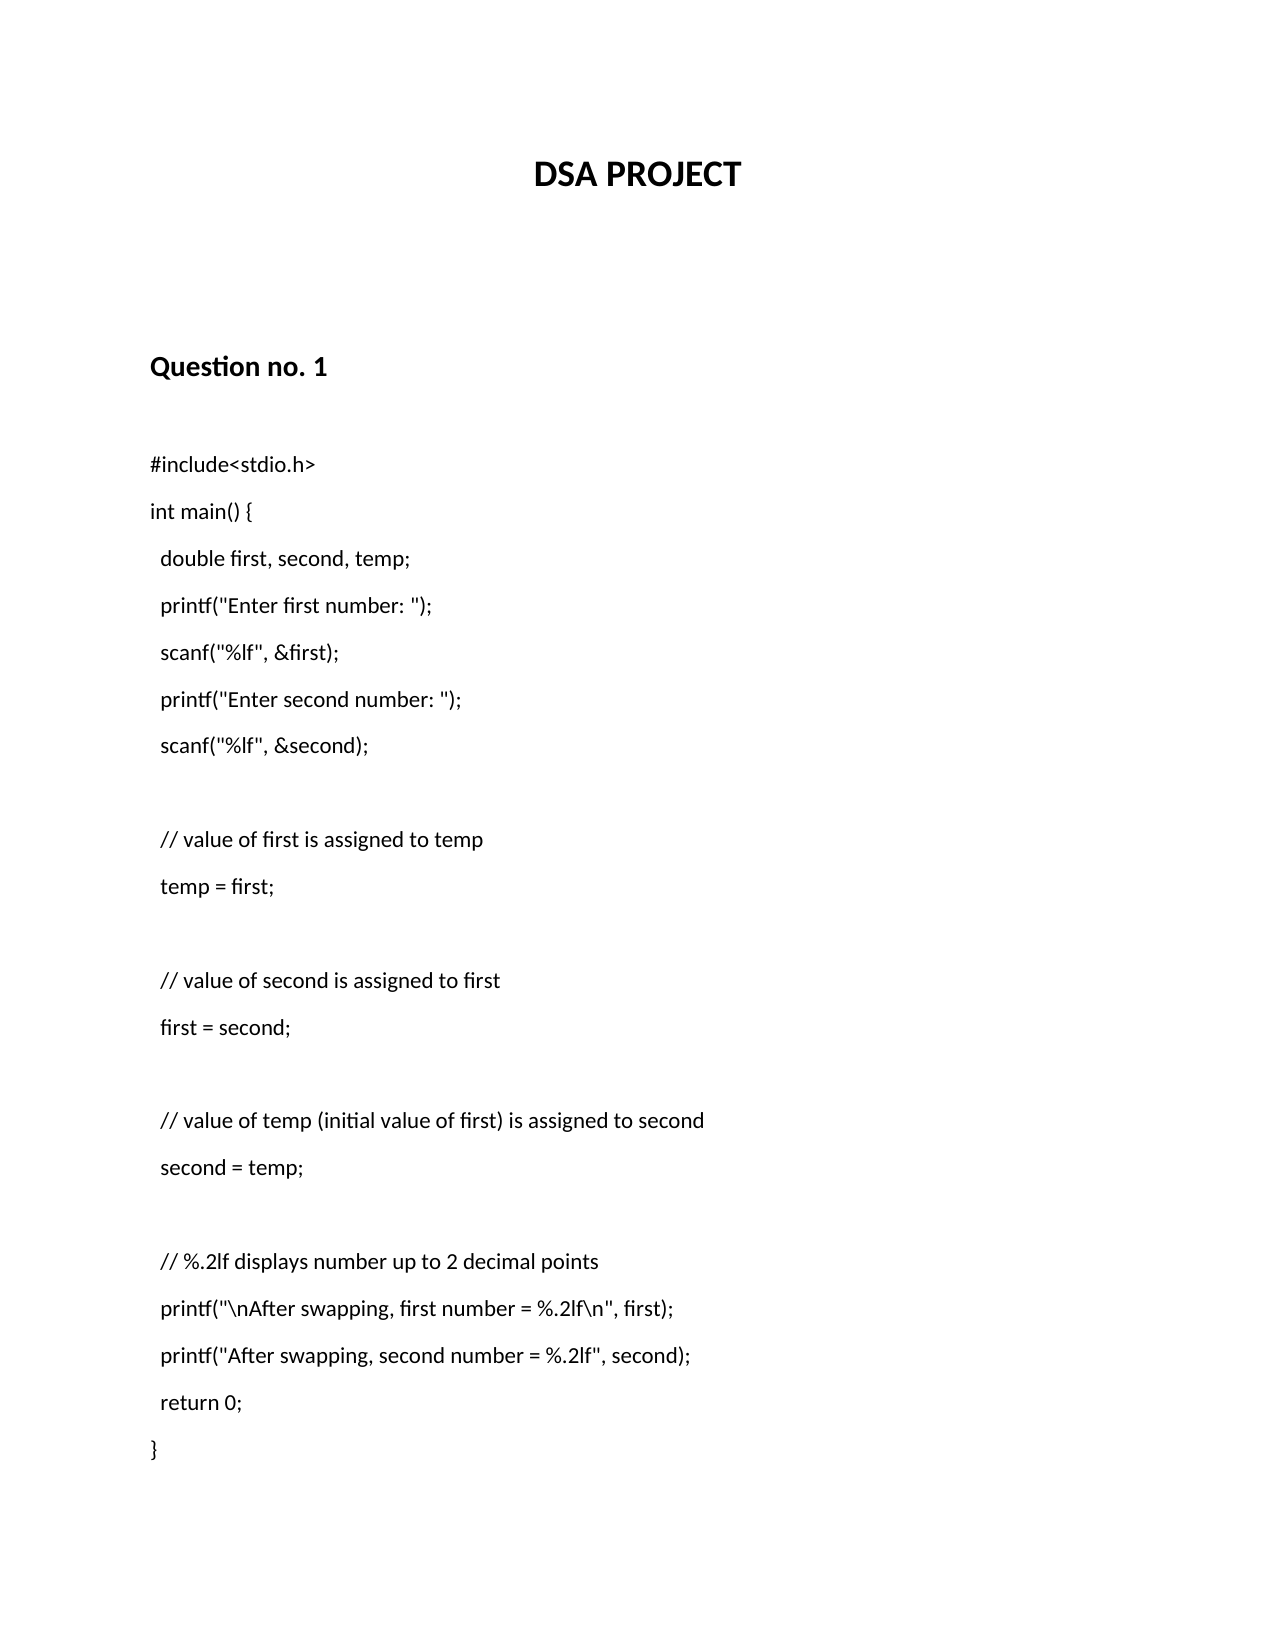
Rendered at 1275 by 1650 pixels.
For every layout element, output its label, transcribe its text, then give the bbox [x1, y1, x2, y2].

text double first, second, temp; [150, 544, 1125, 572]
text printf("After swapping, second number = %.2lf", second); [150, 1341, 1125, 1369]
text printf("Enter first number: "); [150, 591, 1125, 619]
text #include<stdio.h> [150, 450, 1125, 478]
text temp = first; [150, 872, 1125, 900]
text printf("Enter second number: "); [150, 685, 1125, 713]
text // value of first is assigned to temp [150, 825, 1125, 853]
text // %.2lf displays number up to 2 decimal points [150, 1247, 1125, 1275]
text int main() { [150, 497, 1125, 525]
text printf("\nAfter swapping, first number = %.2lf\n", first); [150, 1294, 1125, 1322]
text } [150, 1435, 1125, 1463]
text Question no. 1 [150, 348, 1125, 384]
text // value of temp (initial value of first) is assigned to second [150, 1107, 1125, 1135]
text second = temp; [150, 1153, 1125, 1182]
text return 0; [150, 1388, 1125, 1416]
text DSA PROJECT [150, 150, 1125, 196]
text scanf("%lf", &first); [150, 638, 1125, 666]
text scanf("%lf", &second); [150, 732, 1125, 760]
text // value of second is assigned to first [150, 966, 1125, 994]
text first = second; [150, 1013, 1125, 1041]
